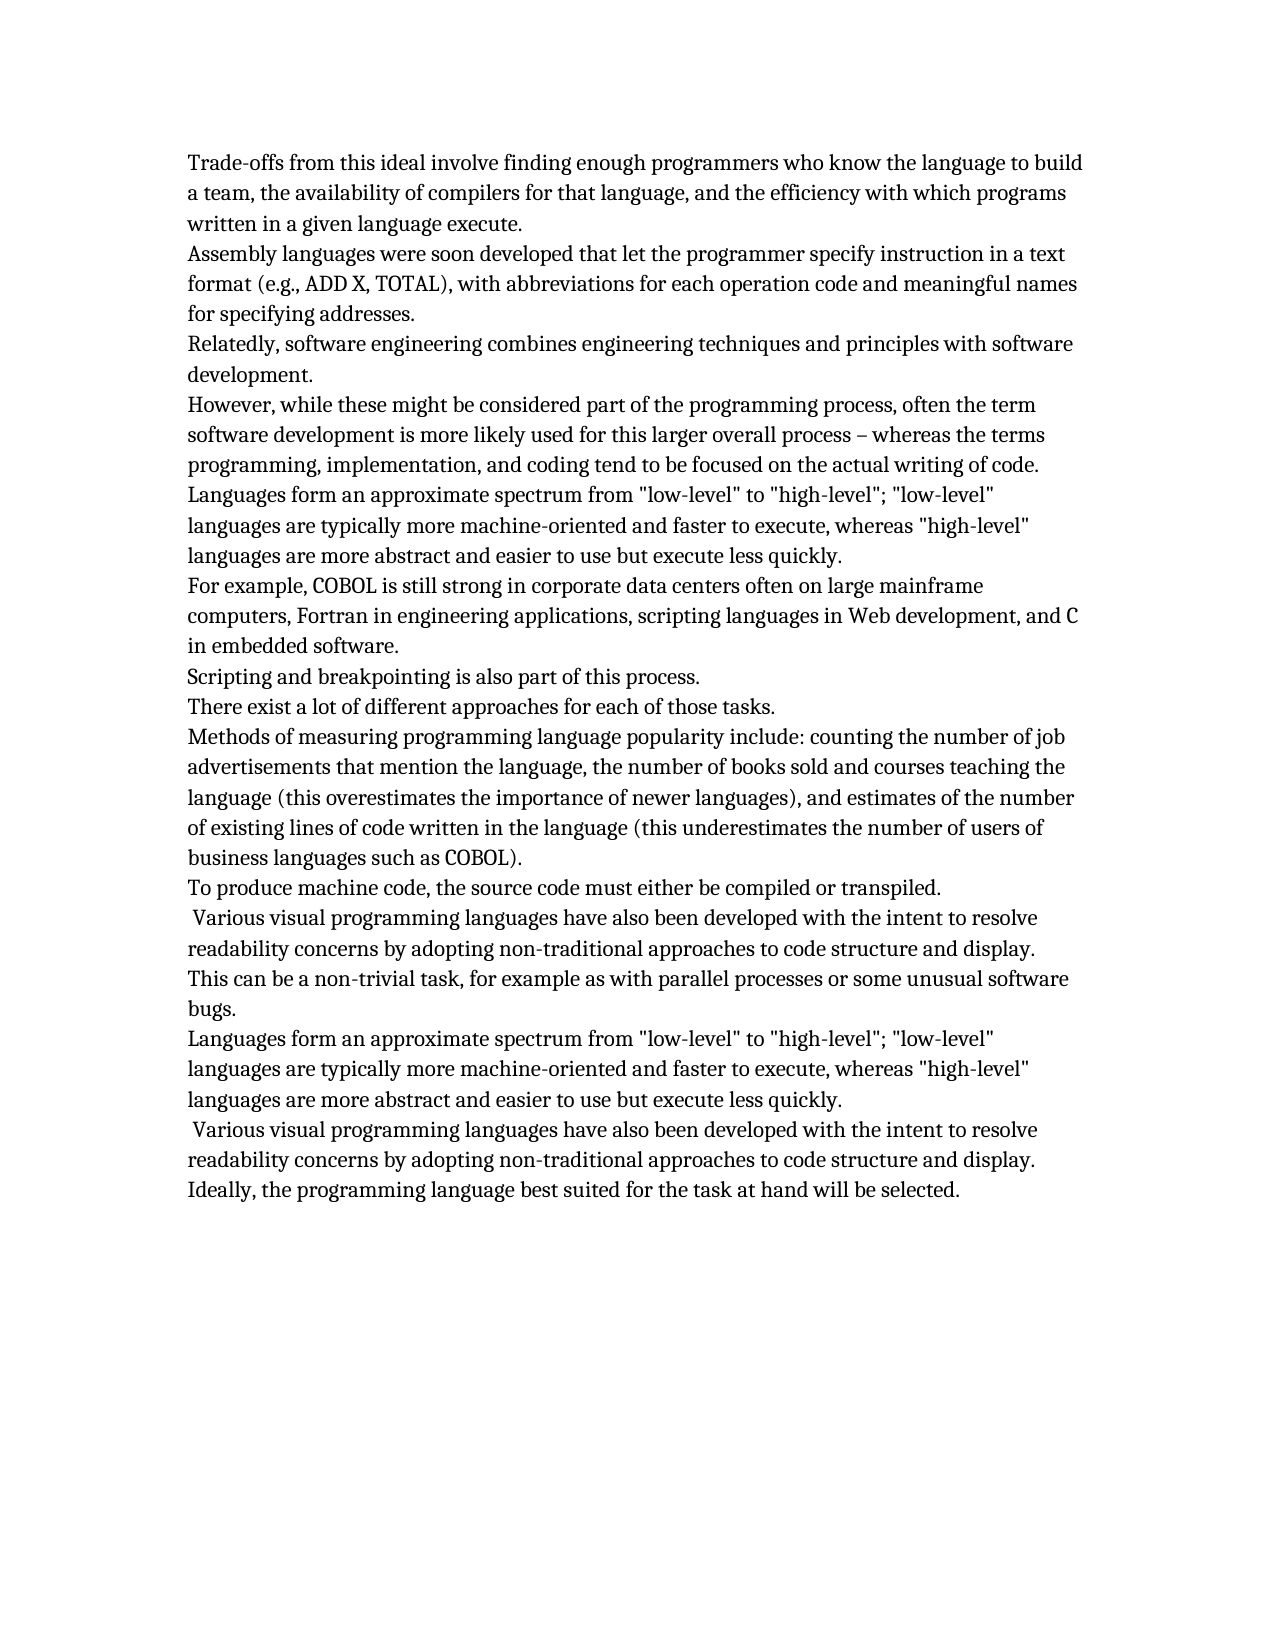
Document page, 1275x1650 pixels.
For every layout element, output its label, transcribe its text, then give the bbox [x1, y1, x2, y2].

text Trade-offs from this ideal involve finding enough programmers who know the language to build a team, the availability of compilers for that language, and the efficiency with which programs written in a given language execute. Assembly languages were soon developed that let the programmer specify instruction in a text format (e.g., ADD X, TOTAL), with abbreviations for each operation code and meaningful names for specifying addresses. Relatedly, software engineering combines engineering techniques and principles with software development. However, while these might be considered part of the programming process, often the term software development is more likely used for this larger overall process – whereas the terms programming, implementation, and coding tend to be focused on the actual writing of code. Languages form an approximate spectrum from "low-level" to "high-level"; "low-level" languages are typically more machine-oriented and faster to execute, whereas "high-level" languages are more abstract and easier to use but execute less quickly. For example, COBOL is still strong in corporate data centers often on large mainframe computers, Fortran in engineering applications, scripting languages in Web development, and C in embedded software. Scripting and breakpointing is also part of this process. There exist a lot of different approaches for each of those tasks. Methods of measuring programming language popularity include: counting the number of job advertisements that mention the language, the number of books sold and courses teaching the language (this overestimates the importance of newer languages), and estimates of the number of existing lines of code written in the language (this underestimates the number of users of business languages such as COBOL). To produce machine code, the source code must either be compiled or transpiled. Various visual programming languages have also been developed with the intent to resolve readability concerns by adopting non-traditional approaches to code structure and display. This can be a non-trivial task, for example as with parallel processes or some unusual software bugs. Languages form an approximate spectrum from "low-level" to "high-level"; "low-level" languages are typically more machine-oriented and faster to execute, whereas "high-level" languages are more abstract and easier to use but execute less quickly. Various visual programming languages have also been developed with the intent to resolve readability concerns by adopting non-traditional approaches to code structure and display. Ideally, the programming language best suited for the task at hand will be selected. [187, 150, 1087, 1203]
